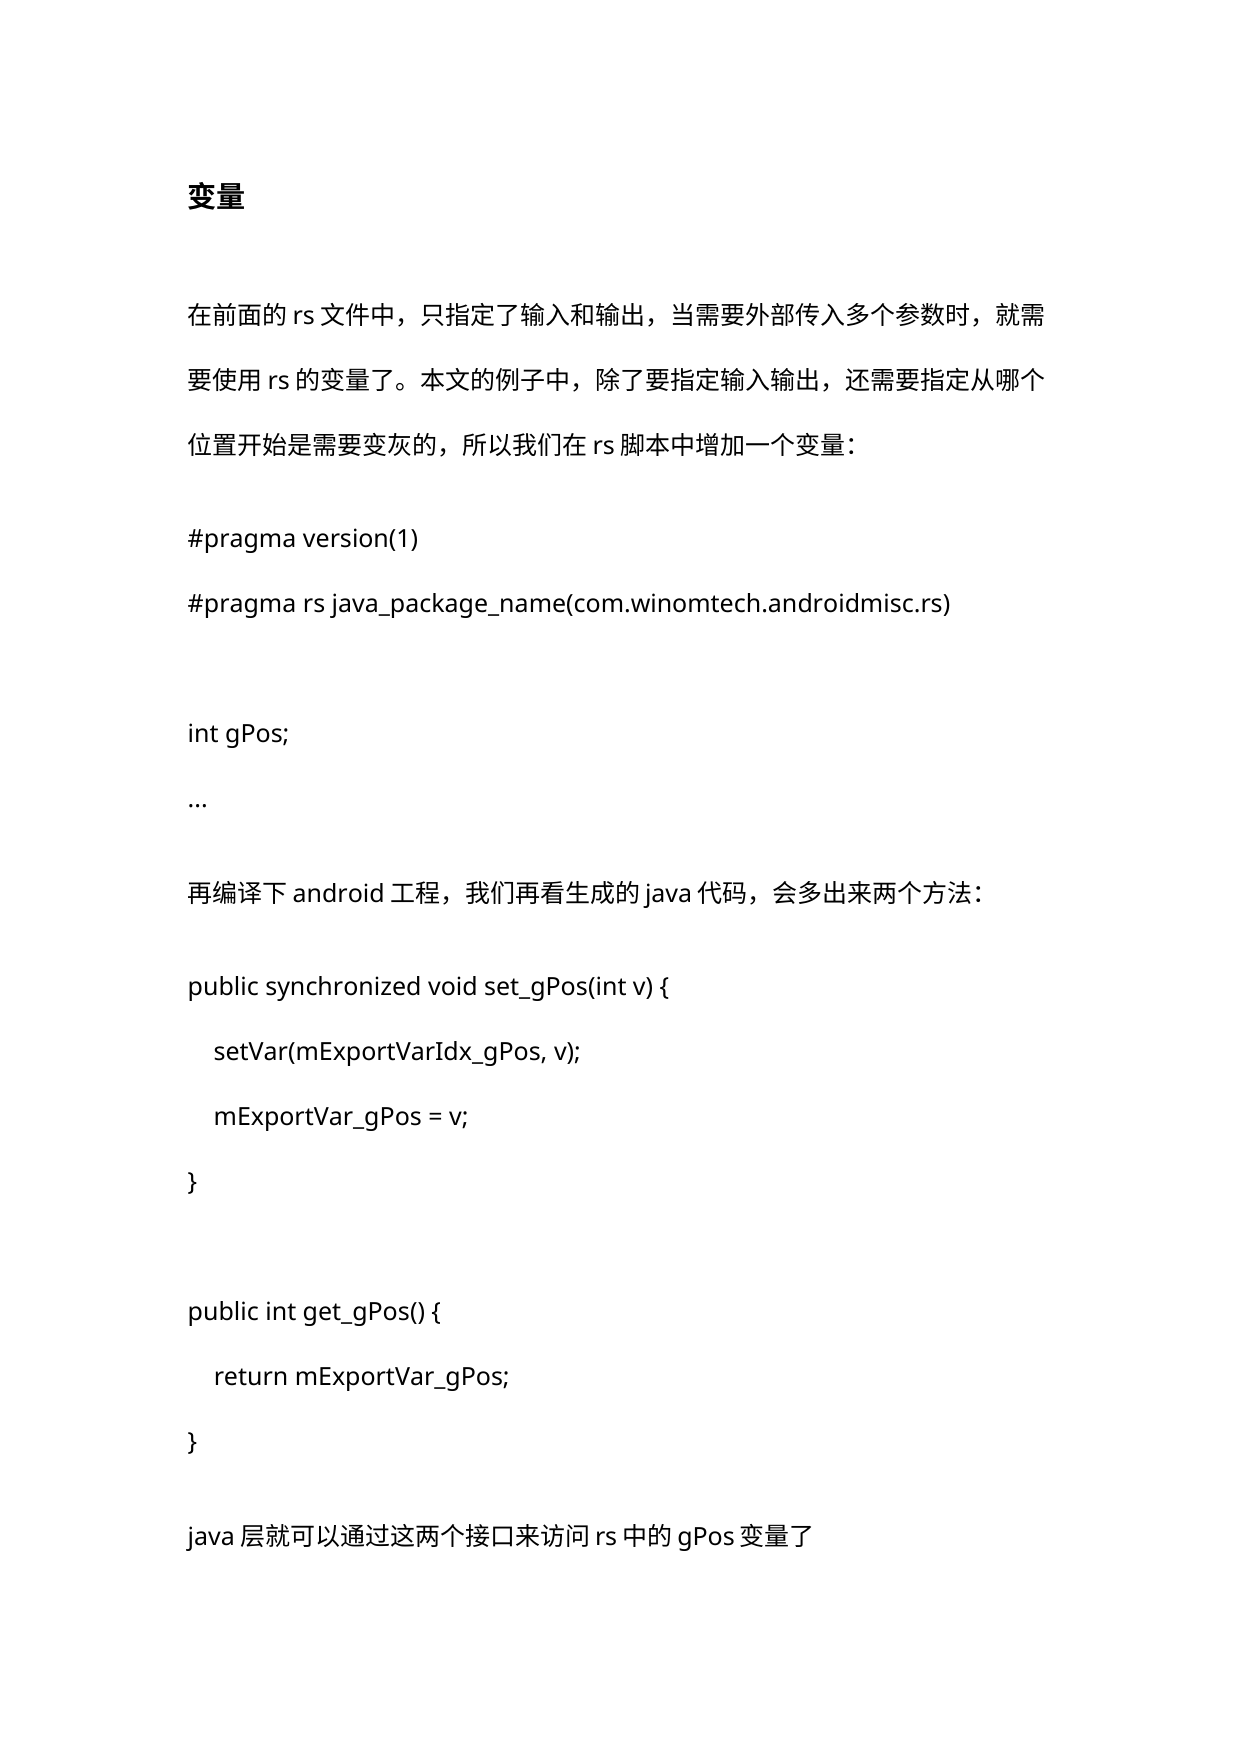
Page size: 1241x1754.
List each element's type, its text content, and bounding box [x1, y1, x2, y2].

text java层就可以通过这两个接口来访问rs中的gPos变量了 [187, 1502, 1053, 1567]
text 再编译下android工程，我们再看生成的java代码，会多出来两个方法： [187, 859, 1053, 924]
text } [187, 1148, 1053, 1213]
text mExportVar_gPos = v; [187, 1083, 1053, 1148]
text return mExportVar_gPos; [187, 1343, 1053, 1408]
text #pragma version(1) [187, 505, 1053, 570]
text ... [187, 765, 1053, 830]
subtitle 变量 [187, 162, 1053, 227]
text 在前面的rs文件中，只指定了输入和输出，当需要外部传入多个参数时，就需要使用rs的变量了。本文的例子中，除了要指定输入输出，还需要指定从哪个位置开始是需要变灰的，所以我们在rs脚本中增加一个变量： [187, 281, 1053, 476]
text } [187, 1408, 1053, 1473]
text public int get_gPos() { [187, 1278, 1053, 1343]
text int gPos; [187, 700, 1053, 765]
text public synchronized void set_gPos(int v) { [187, 953, 1053, 1018]
text setVar(mExportVarIdx_gPos, v); [187, 1018, 1053, 1083]
text #pragma rs java_package_name(com.winomtech.androidmisc.rs) [187, 570, 1053, 635]
